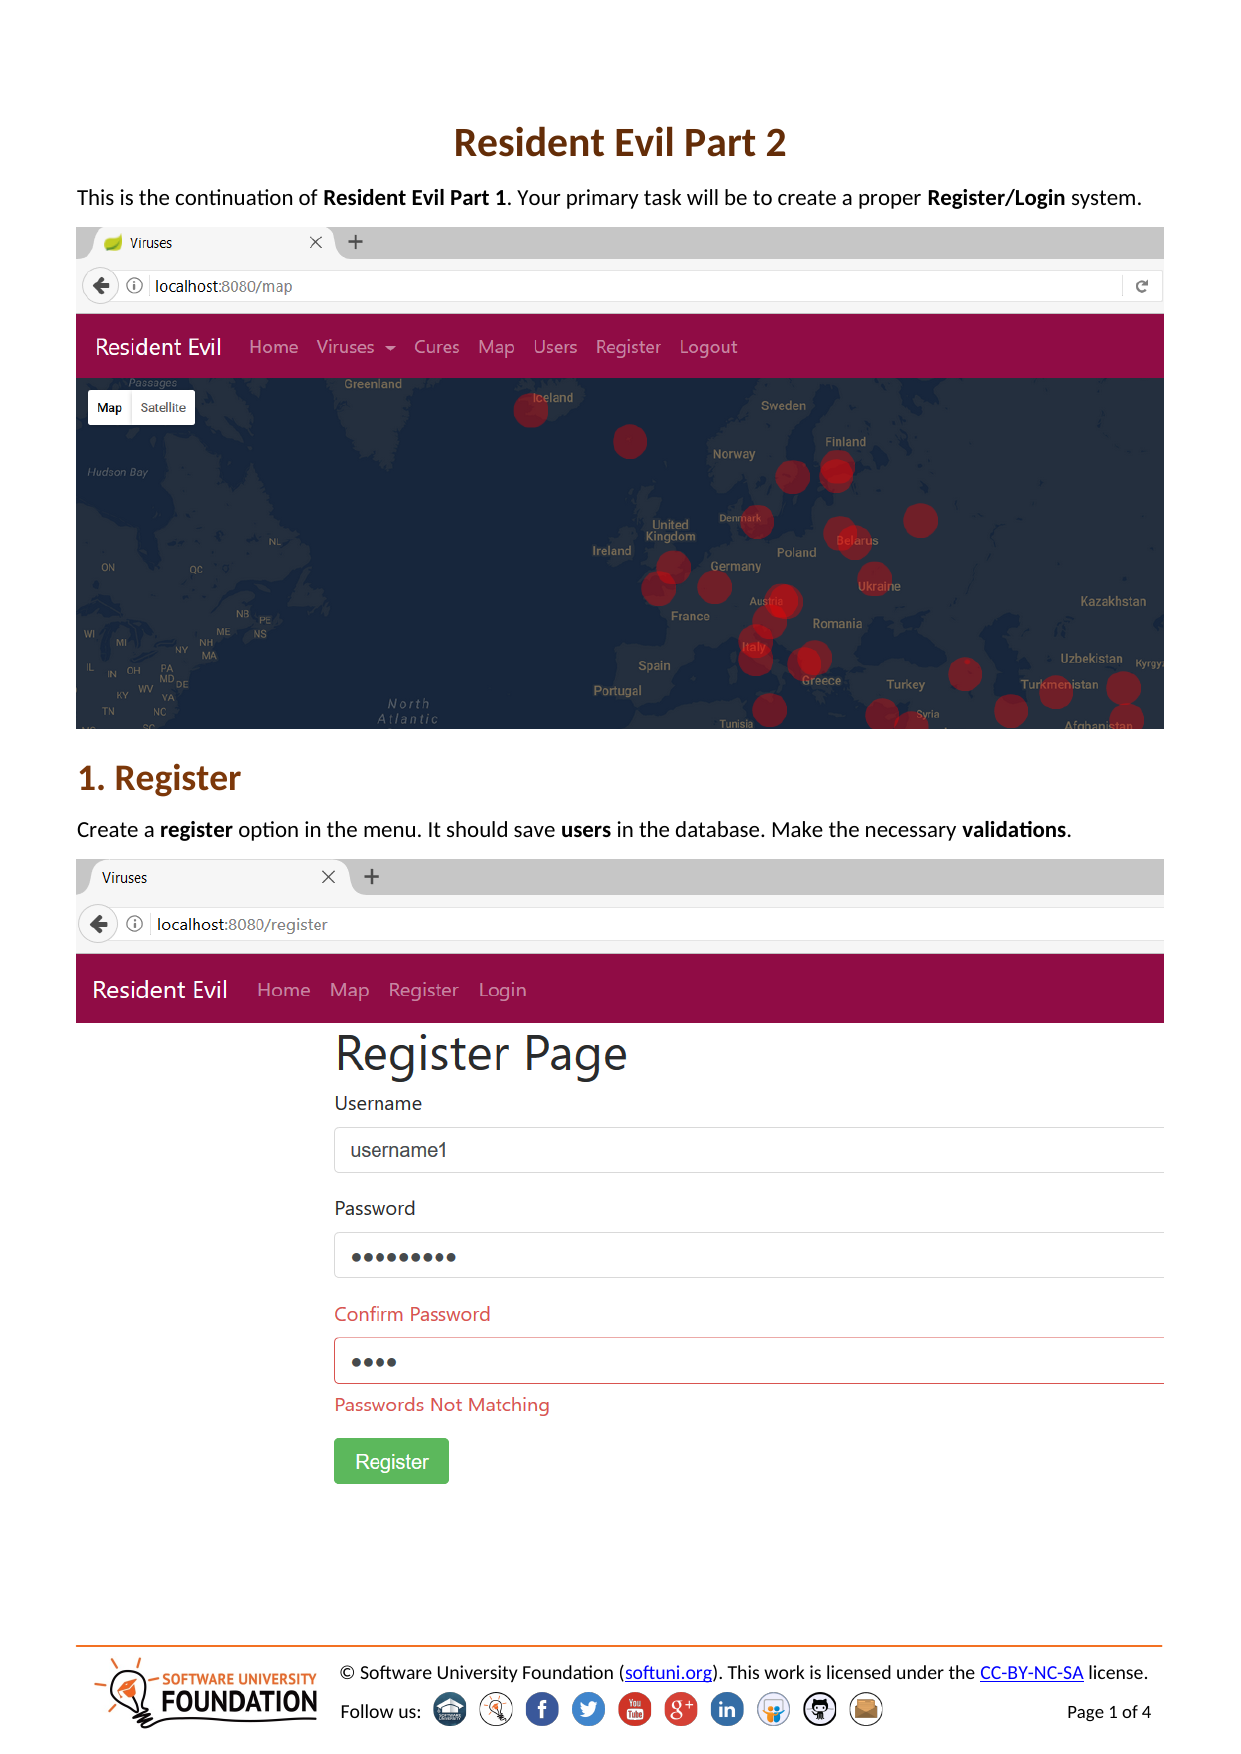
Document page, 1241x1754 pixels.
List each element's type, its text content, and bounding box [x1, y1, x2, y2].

picture [572, 1692, 605, 1726]
picture [93, 1656, 317, 1729]
picture [76, 227, 1164, 729]
subtitle Resident Evil Part 2 [77, 116, 1163, 167]
text Create a register option in the menu. It should save users in the database. Make the necessary validations. [77, 815, 1163, 843]
picture [710, 1692, 744, 1726]
text This is the continuation of Resident Evil Part 1. Your primary task will be to create a proper Register/Login system. [77, 183, 1163, 211]
picture [849, 1692, 883, 1726]
picture [618, 1692, 652, 1726]
picture [757, 1692, 790, 1726]
picture [433, 1692, 467, 1726]
picture [803, 1692, 837, 1726]
picture [76, 859, 1164, 1543]
picture [664, 1692, 698, 1726]
picture [479, 1692, 513, 1726]
picture [525, 1692, 559, 1726]
subtitle Register [77, 754, 1163, 800]
